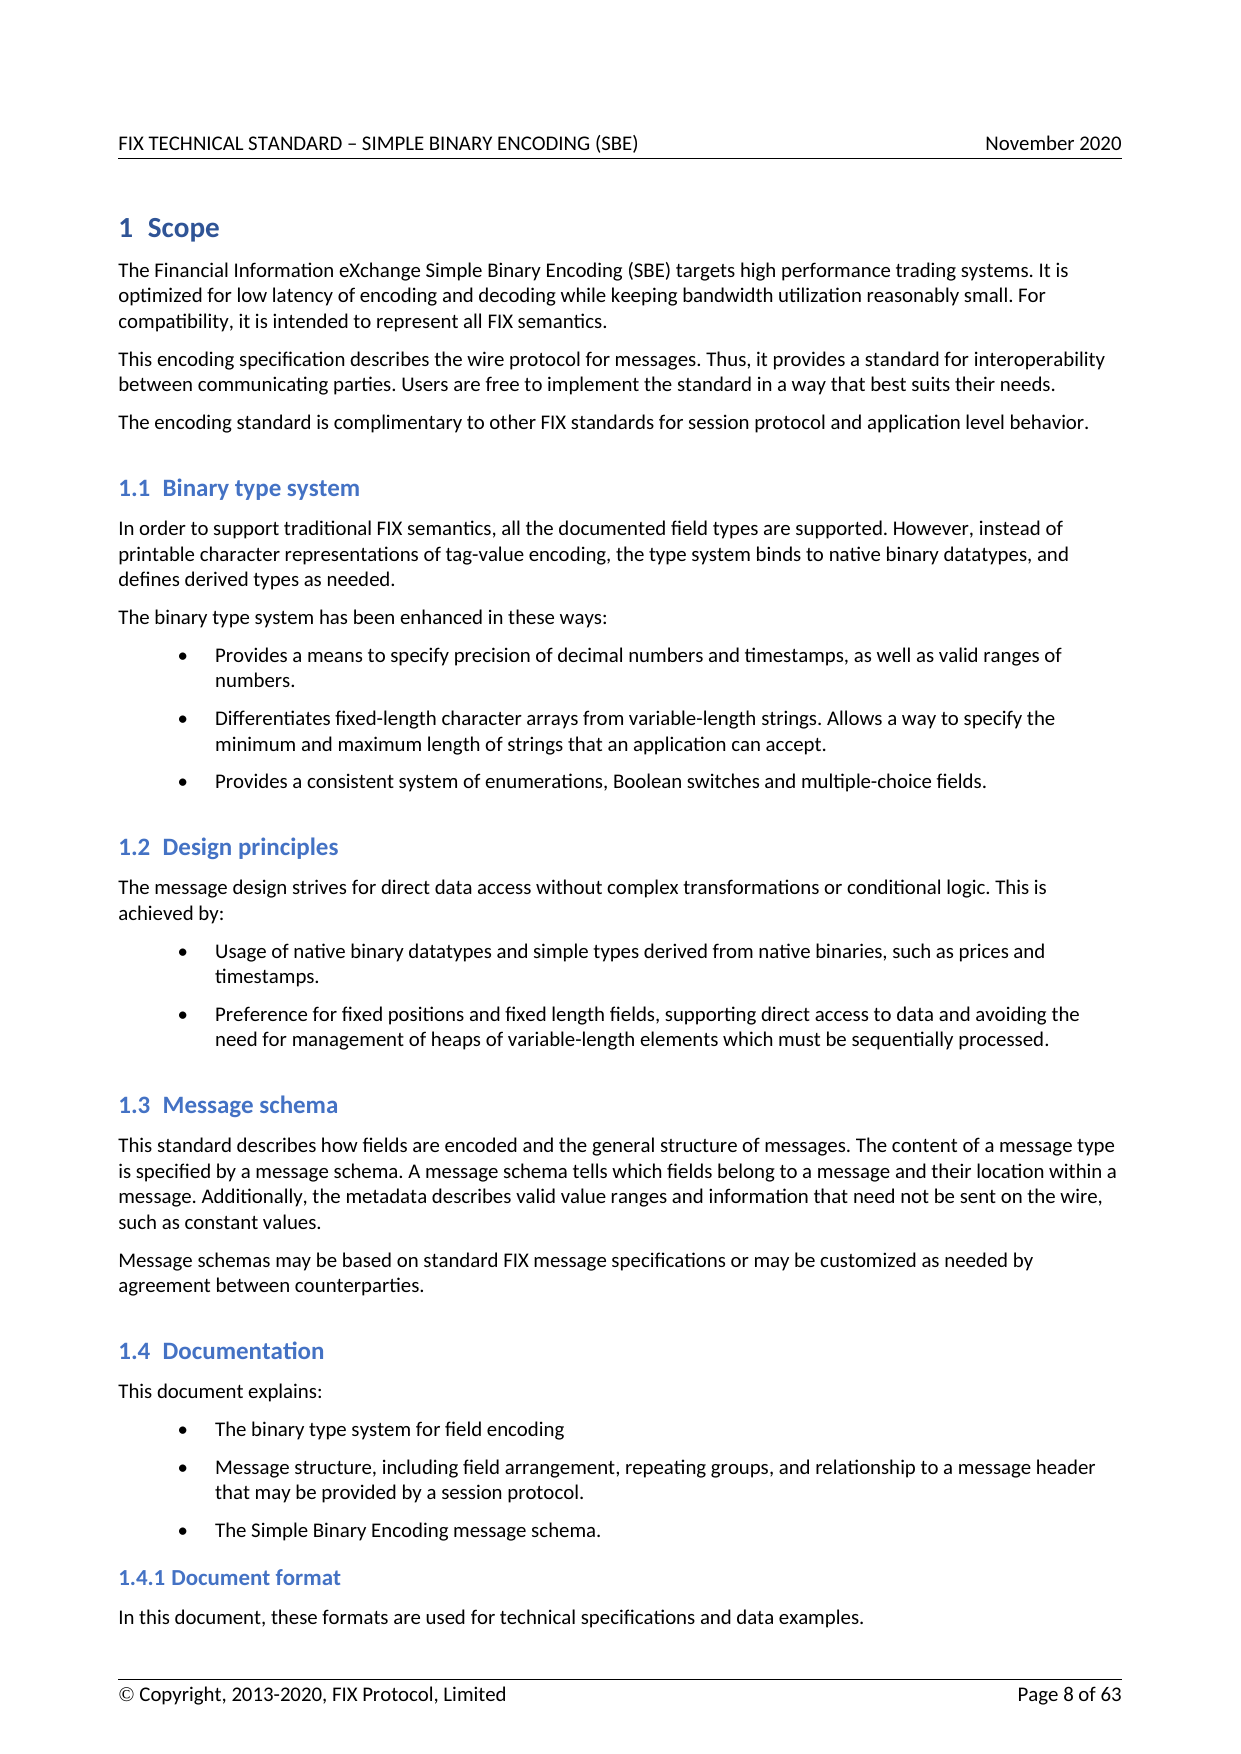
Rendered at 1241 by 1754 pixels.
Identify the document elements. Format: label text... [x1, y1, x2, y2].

text This document explains: [118, 1378, 1122, 1403]
subtitle Design principles [118, 832, 1122, 862]
list The binary type system for field encoding [177, 1416, 1122, 1441]
text The Financial Information eXchange Simple Binary Encoding (SBE) targets high performance trading systems. It is optimized for low latency of encoding and decoding while keeping bandwidth utilization reasonably small. For compatibility, it is intended to represent all FIX semantics. [118, 257, 1122, 333]
text In this document, these formats are used for technical specifications and data examples. [118, 1604, 1122, 1629]
list Differentiates fixed-length character arrays from variable-length strings. Allows a way to specify the minimum and maximum length of strings that an application can accept. [177, 705, 1122, 756]
subtitle Message schema [118, 1089, 1122, 1120]
list Usage of native binary datatypes and simple types derived from native binaries, such as prices and timestamps. [177, 938, 1122, 989]
list Provides a means to specify precision of decimal numbers and timestamps, as well as valid ranges of numbers. [177, 642, 1122, 693]
text The encoding standard is complimentary to other FIX standards for session protocol and application level behavior. [118, 409, 1122, 435]
list Preference for fixed positions and fixed length fields, supporting direct access to data and avoiding the need for management of heaps of variable-length elements which must be sequentially processed. [177, 1001, 1122, 1052]
subtitle Binary type system [118, 472, 1122, 503]
text In order to support traditional FIX semantics, all the documented field types are supported. However, instead of printable character representations of tag-value encoding, the type system binds to native binary datatypes, and defines derived types as needed. [118, 515, 1122, 592]
subtitle Document format [118, 1563, 1122, 1592]
text Message schemas may be based on standard FIX message specifications or may be customized as needed by agreement between counterparties. [118, 1247, 1122, 1298]
text This standard describes how fields are encoded and the general structure of messages. The content of a message type is specified by a message schema. A message schema tells which fields belong to a message and their location within a message. Additionally, the metadata describes valid value ranges and information that need not be sent on the wire, such as constant values. [118, 1133, 1122, 1234]
list Message structure, including field arrangement, repeating groups, and relationship to a message header that may be provided by a session protocol. [177, 1454, 1122, 1505]
text This encoding specification describes the wire protocol for messages. Thus, it provides a standard for interoperability between communicating parties. Users are free to implement the standard in a way that best suits their needs. [118, 346, 1122, 397]
subtitle Documentation [118, 1335, 1122, 1366]
list The Simple Binary Encoding message schema. [177, 1517, 1122, 1543]
subtitle Scope [118, 209, 1122, 245]
text The binary type system has been enhanced in these ways: [118, 604, 1122, 629]
text The message design strives for direct data access without complex transformations or conditional logic. This is achieved by: [118, 874, 1122, 925]
list Provides a consistent system of enumerations, Boolean switches and multiple-choice fields. [177, 769, 1122, 794]
